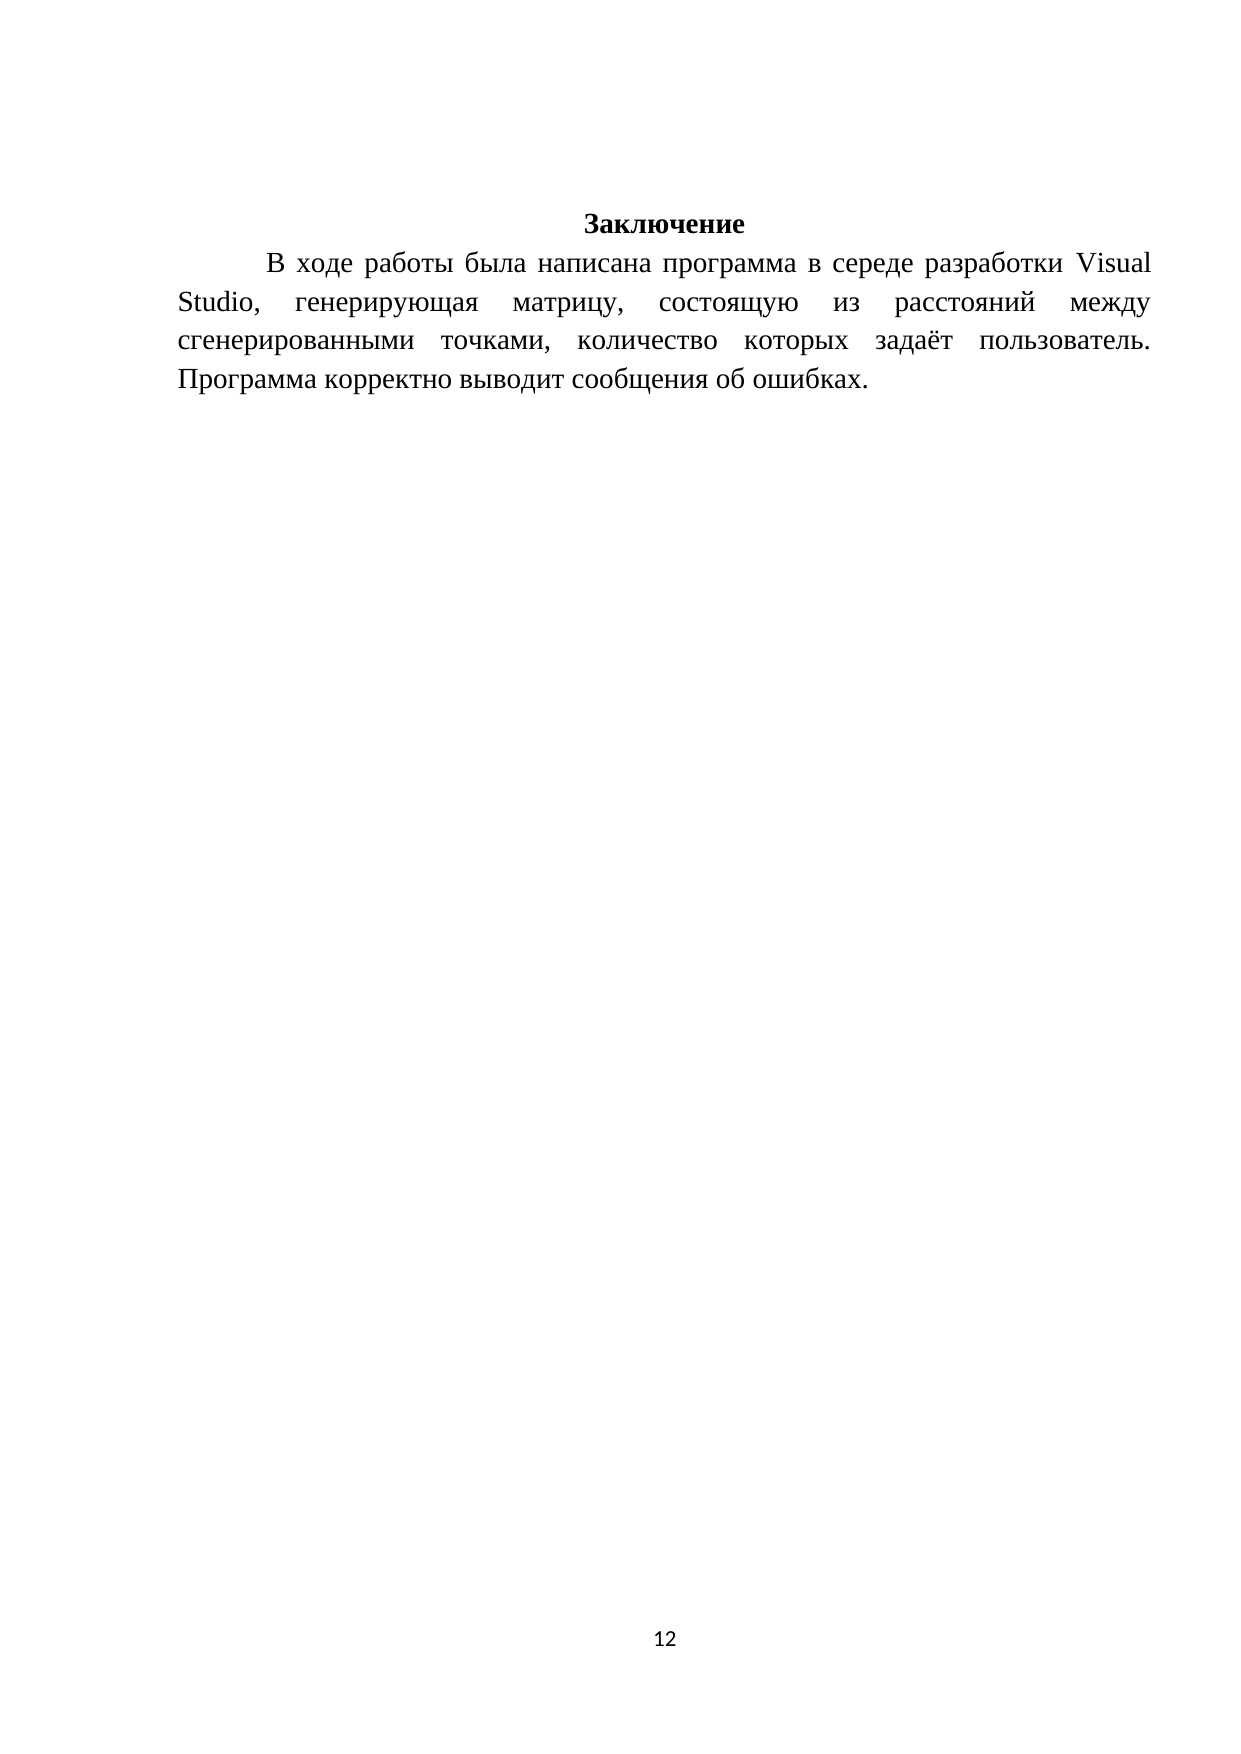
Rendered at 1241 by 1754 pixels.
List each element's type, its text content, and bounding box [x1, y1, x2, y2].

subtitle Заключение [177, 207, 1152, 240]
text В ходе работы была написана программа в середе разработки Visual Studio, генерирующая матрицу, состоящую из расстояний между сгенерированными точками, количество которых задаёт пользователь. Программа корректно выводит сообщения об ошибках. [177, 245, 1152, 394]
